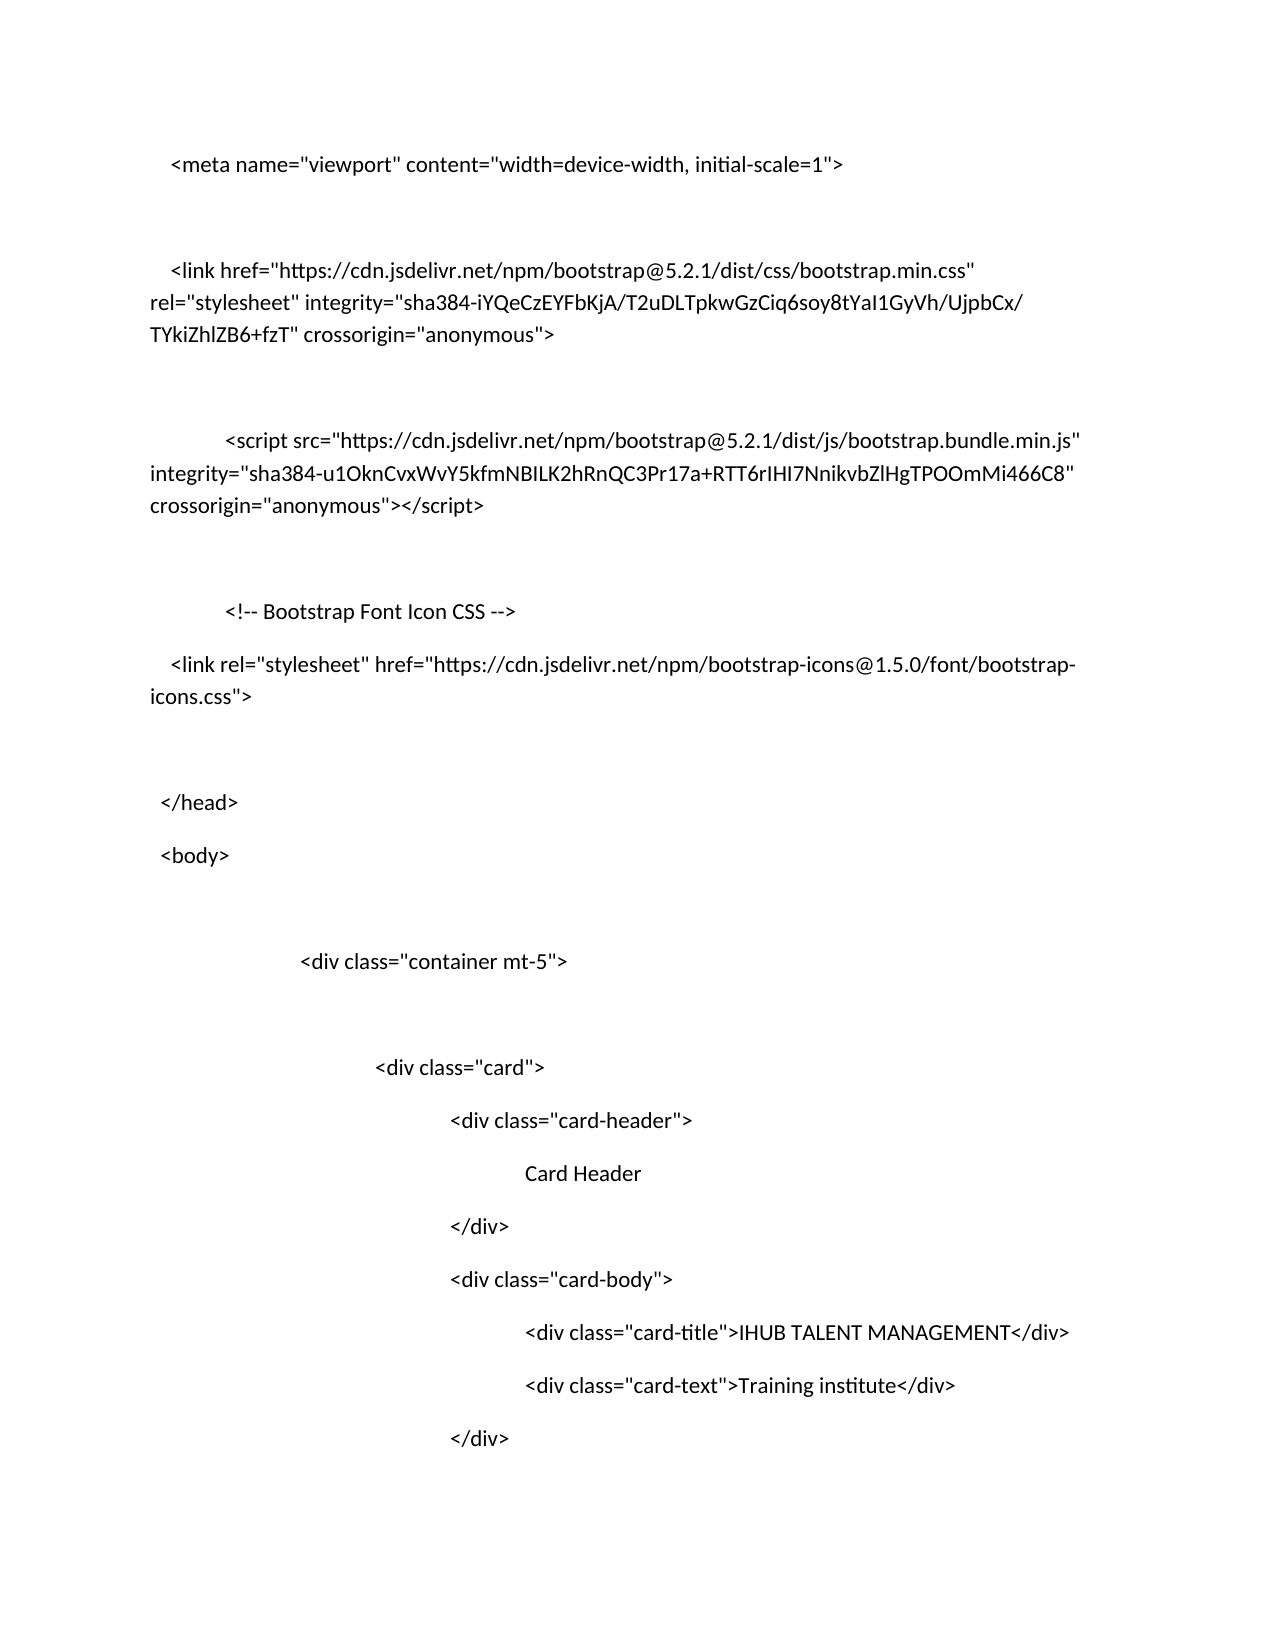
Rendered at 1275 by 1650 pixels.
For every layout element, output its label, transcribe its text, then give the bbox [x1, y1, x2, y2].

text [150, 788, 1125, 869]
text <link href="https://cdn.jsdelivr.net/npm/bootstrap@5.2.1/dist/css/bootstrap.min.css" rel="stylesheet" integrity="sha384-iYQeCzEYFbKjA/T2uDLTpkwGzCiq6soy8tYaI1GyVh/UjpbCx/TYkiZhlZB6+fzT" crossorigin="anonymous"> [150, 256, 1125, 348]
text <meta name="viewport" content="width=device-width, initial-scale=1"> [150, 150, 1125, 178]
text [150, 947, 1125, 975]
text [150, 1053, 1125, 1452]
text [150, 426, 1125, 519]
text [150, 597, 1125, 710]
